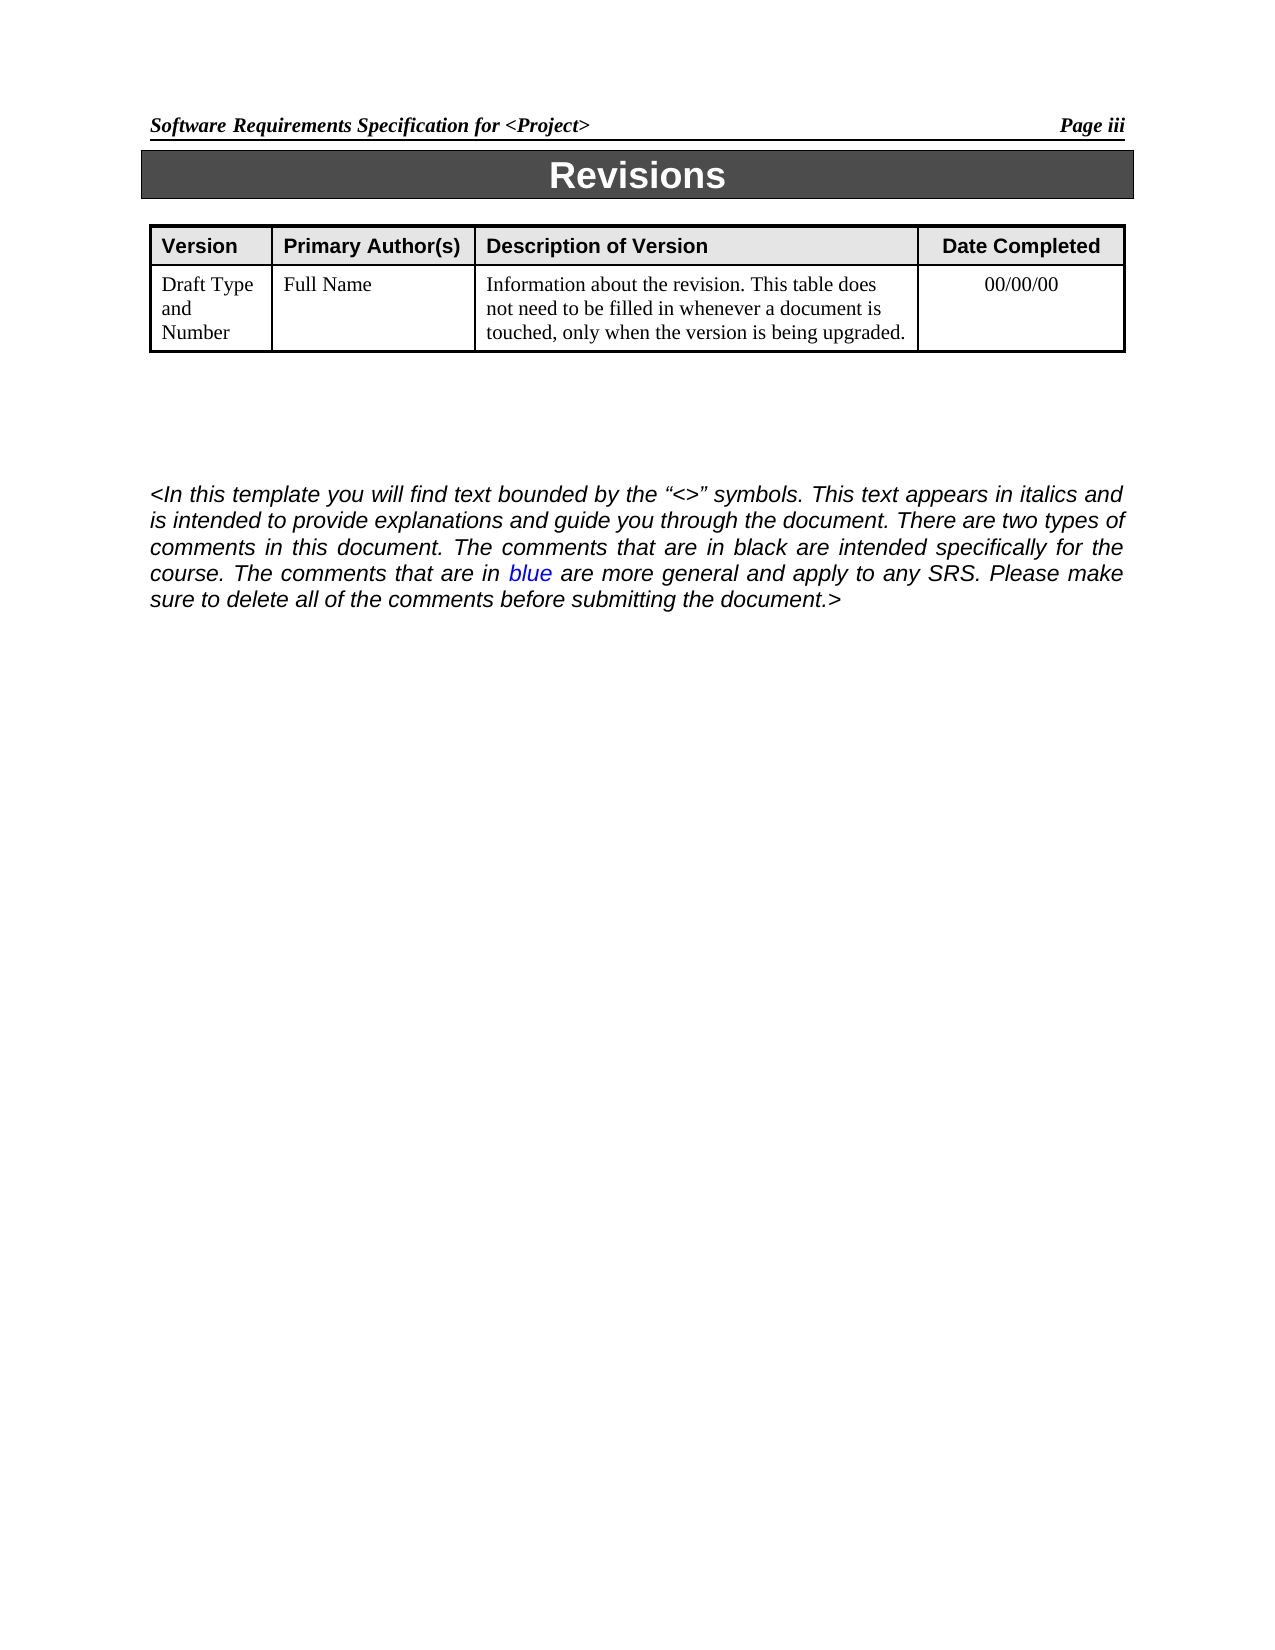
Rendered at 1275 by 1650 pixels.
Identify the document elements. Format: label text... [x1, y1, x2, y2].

table_cell Full Name [273, 266, 474, 350]
table_header Primary Author(s) [273, 228, 474, 264]
table_cell Draft Type and Number [152, 266, 271, 350]
subtitle <In this template you will find text bounded by the “<>” symbols. This text appears in italics and is intended to provide explanations and guide you through the document. There are two types of comments in this document. The comments that are in black are intended specifically for the course. The comments that are in blue are more general and apply to any SRS. Please make sure to delete all of the comments before submitting the document.> [150, 481, 1125, 613]
text Revisions [142, 151, 1133, 198]
table_header Date Completed [919, 228, 1123, 264]
table_header Description of Version [476, 228, 917, 264]
table_cell Information about the revision. This table does not need to be filled in whenever a document is touched, only when the version is being upgraded. [476, 266, 917, 350]
table_cell 00/00/00 [919, 266, 1123, 350]
table_header Version [152, 228, 271, 264]
